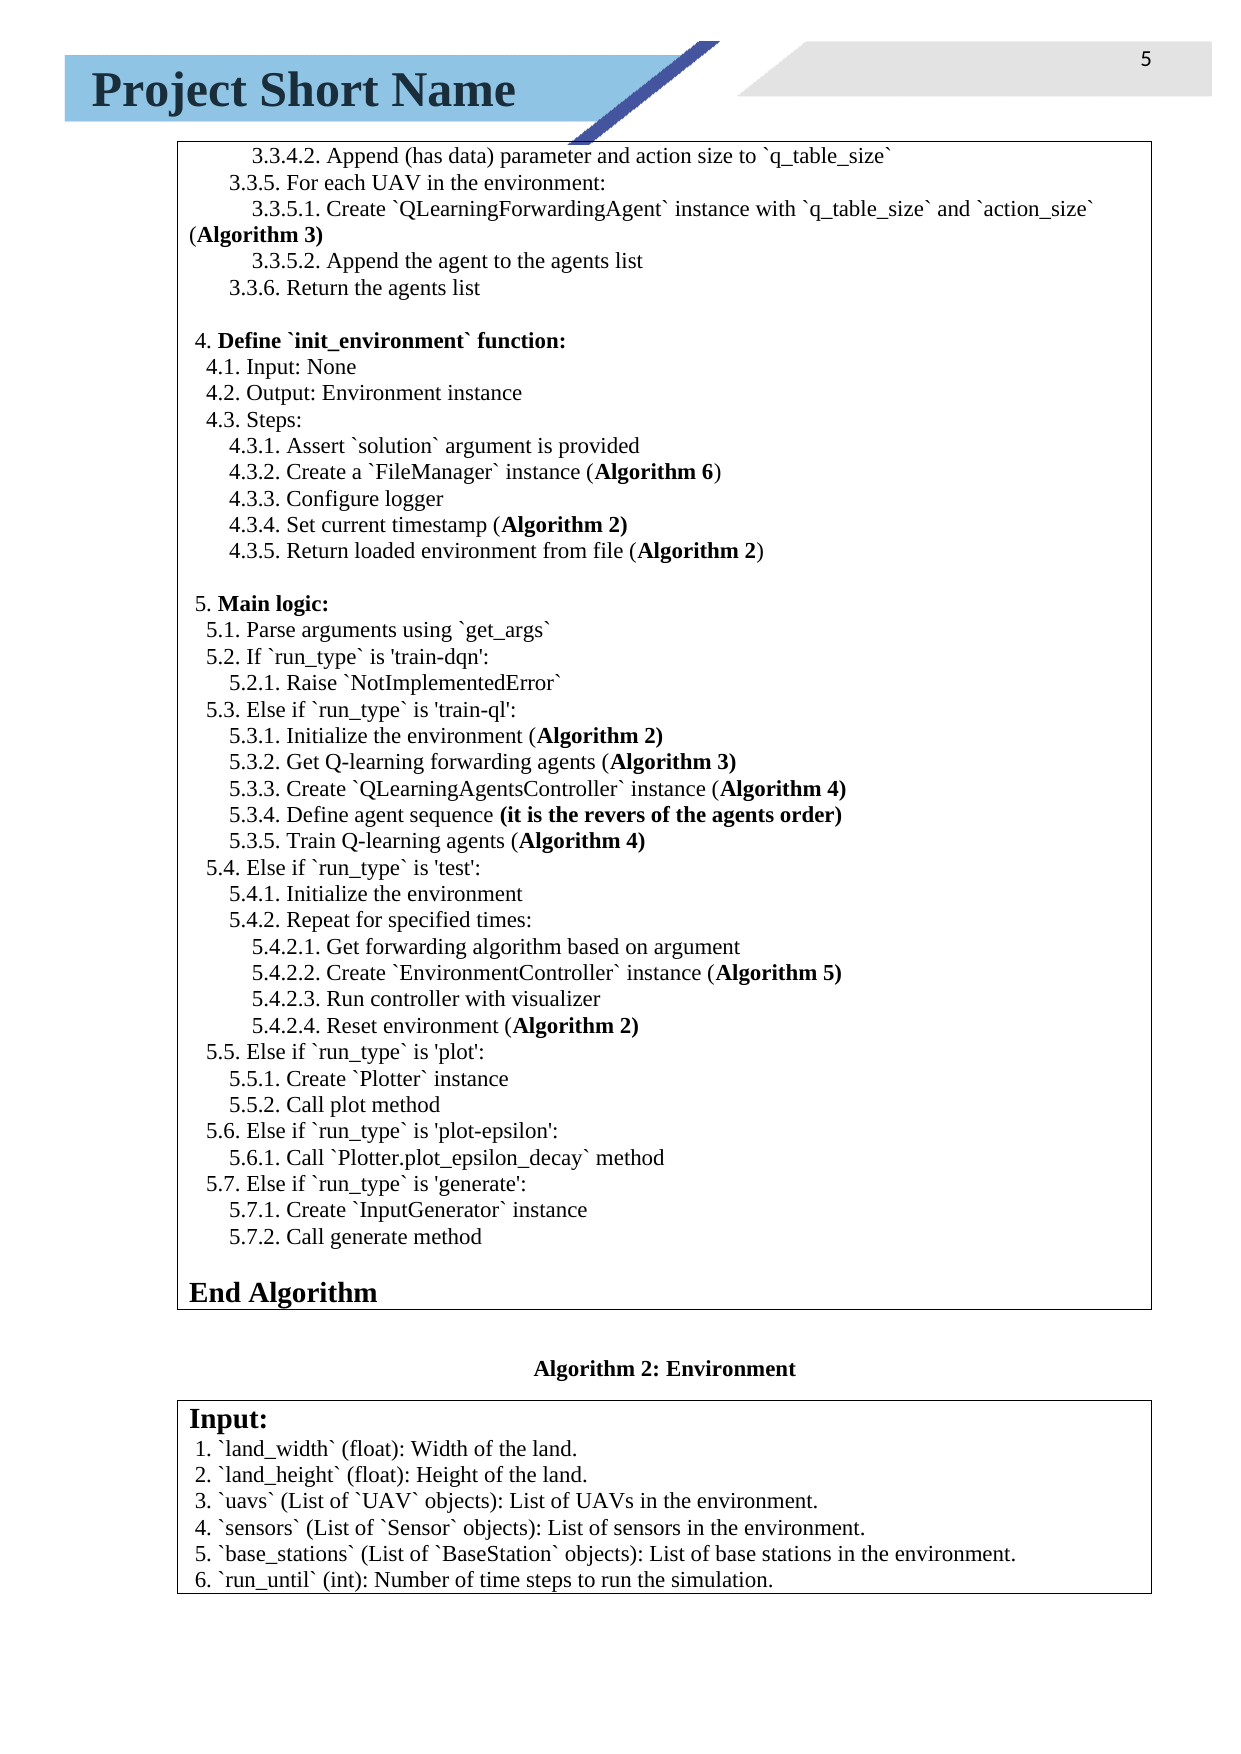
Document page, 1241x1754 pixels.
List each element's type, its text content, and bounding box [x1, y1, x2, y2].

text Algorithm 2: Environment [177, 1355, 1152, 1381]
picture [64, 41, 1212, 145]
